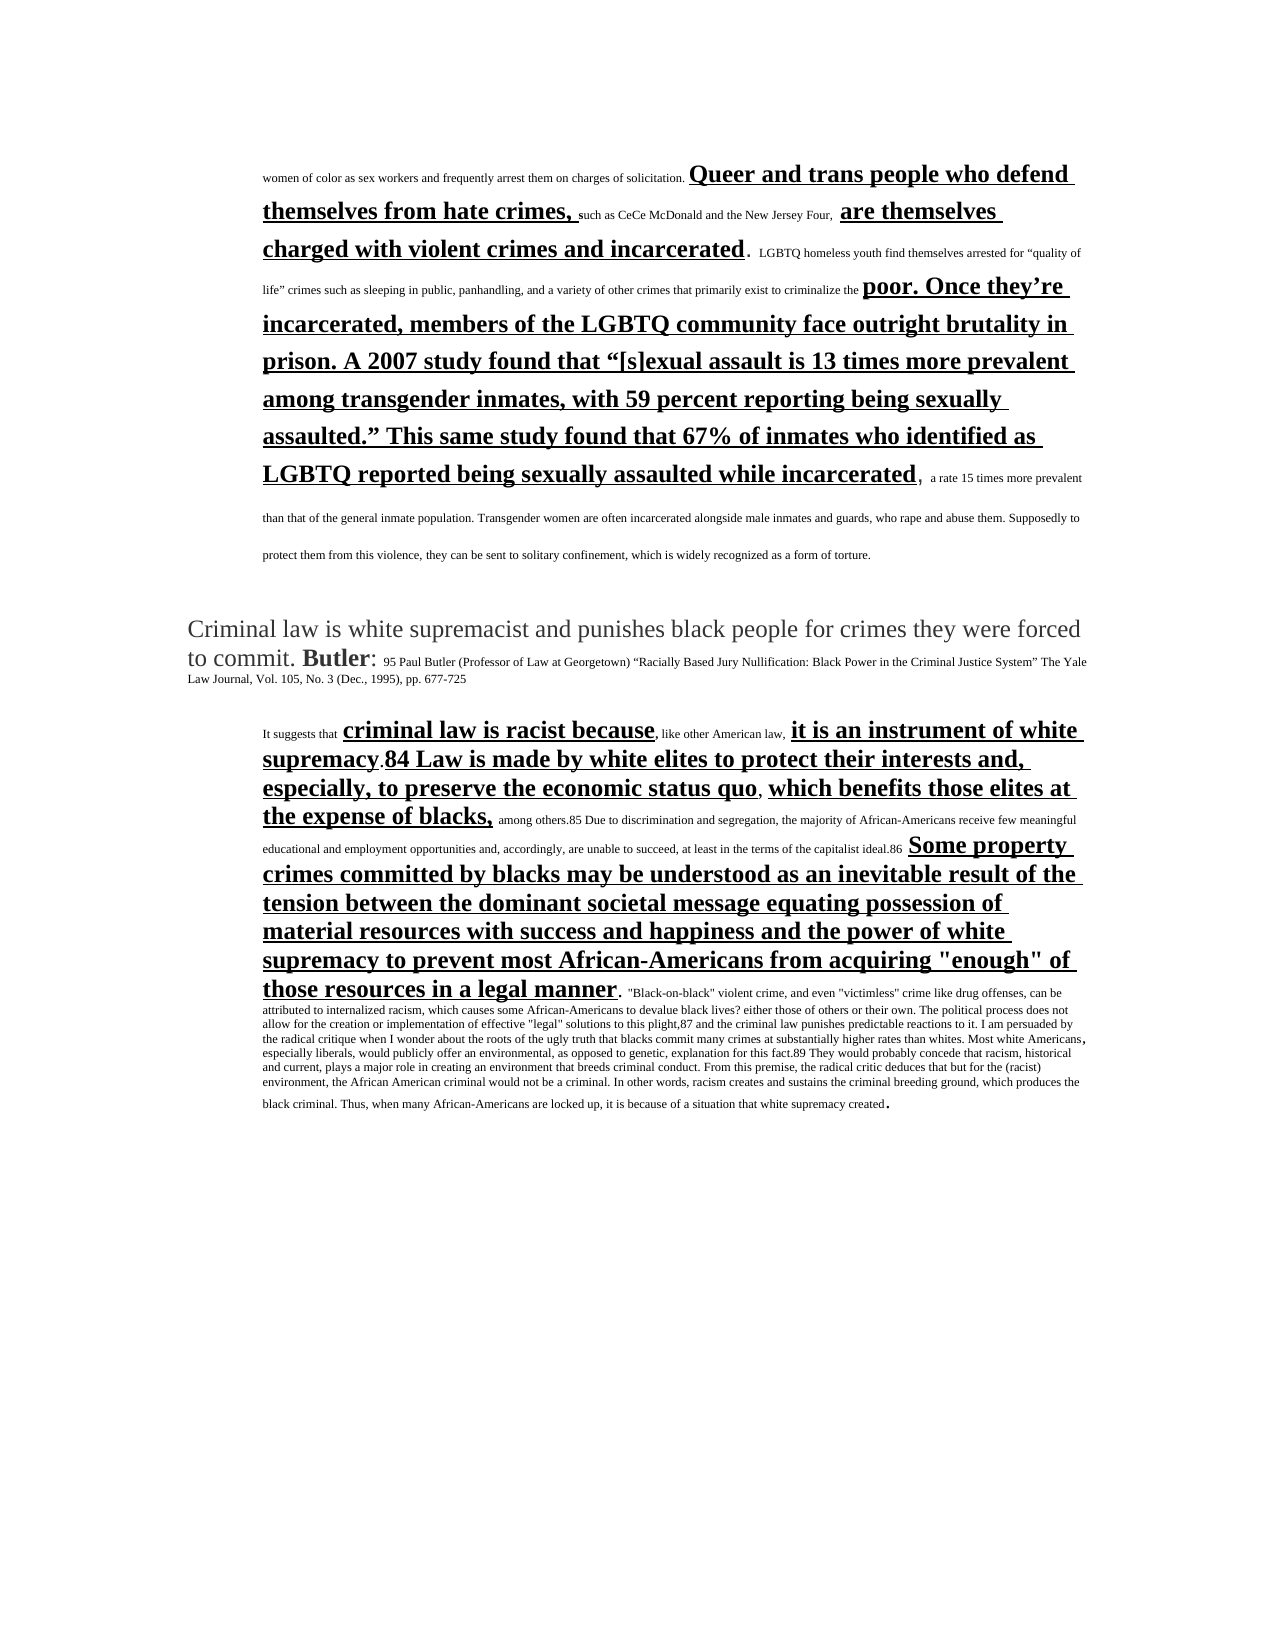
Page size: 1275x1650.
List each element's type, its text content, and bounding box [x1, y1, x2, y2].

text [262, 150, 1087, 562]
text Criminal law is white supremacist and punishes black people for crimes they were forced to commit. Butler: 95 Paul Butler (Professor of Law at Georgetown) “Racially Based Jury Nullification: Black Power in the Criminal Justice System” The Yale Law Journal, Vol. 105, No. 3 (Dec., 1995), pp. 677-725 [187, 614, 1087, 686]
text It suggests that criminal law is racist because, like other American law, it is an instrument of white supremacy.84 Law is made by white elites to protect their interests and, especially, to preserve the economic status quo, which benefits those elites at the expense of blacks, among others.85 Due to discrimination and segregation, the majority of African-Americans receive few meaningful educational and employment opportunities and, accordingly, are unable to succeed, at least in the terms of the capitalist ideal.86 Some property crimes committed by blacks may be understood as an inevitable result of the tension between the dominant societal message equating possession of material resources with success and happiness and the power of white supremacy to prevent most African-Americans from acquiring "enough" of those resources in a legal manner. "Black-on-black" violent crime, and even "victimless" crime like drug offenses, can be attributed to internalized racism, which causes some African-Americans to devalue black lives? either those of others or their own. The political process does not allow for the creation or implementation of effective "legal" solutions to this plight,87 and the criminal law punishes predictable reactions to it. I am persuaded by the radical critique when I wonder about the roots of the ugly truth that blacks commit many crimes at substantially higher rates than whites. Most white Americans, especially liberals, would publicly offer an environmental, as opposed to genetic, explanation for this fact.89 They would probably concede that racism, historical and current, plays a major role in creating an environment that breeds criminal conduct. From this premise, the radical critic deduces that but for the (racist) environment, the African American criminal would not be a criminal. In other words, racism creates and sustains the criminal breeding ground, which produces the black criminal. Thus, when many African-Americans are locked up, it is because of a situation that white supremacy created. [262, 686, 1087, 1113]
